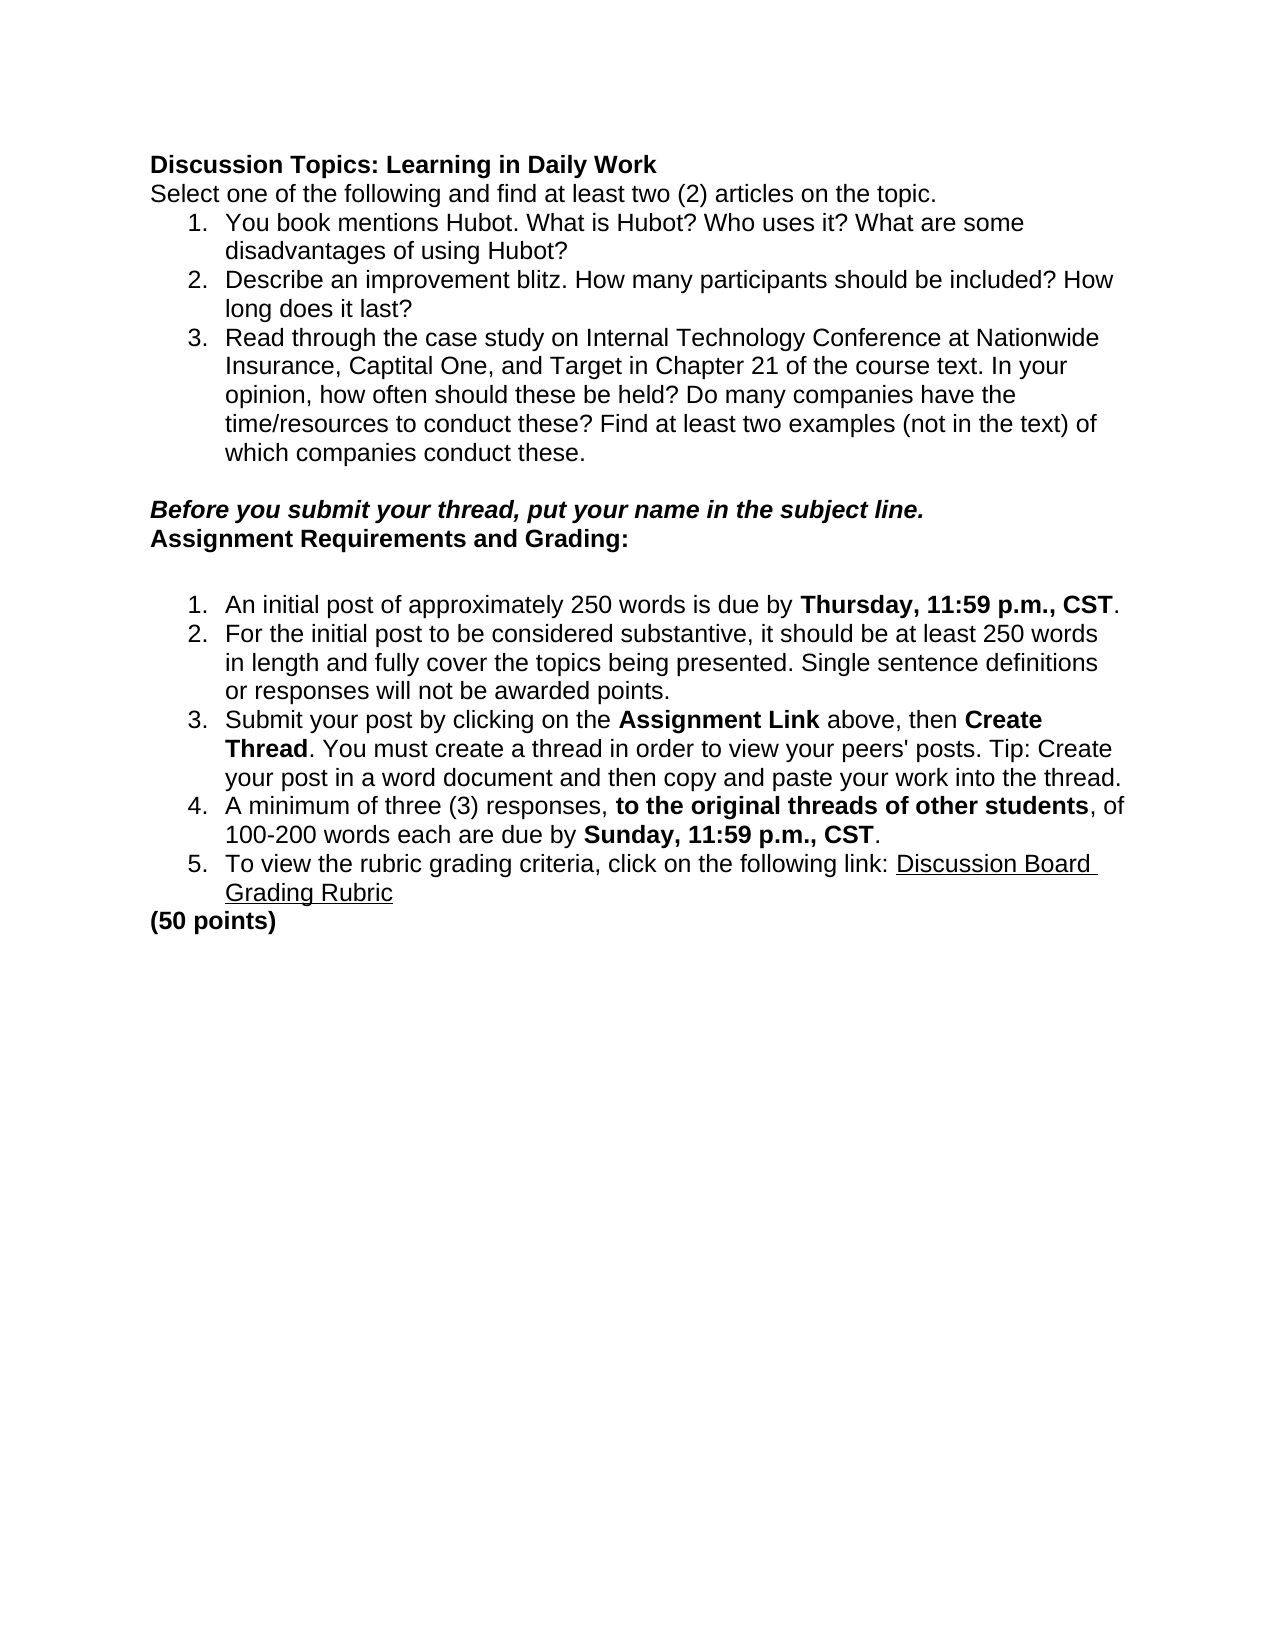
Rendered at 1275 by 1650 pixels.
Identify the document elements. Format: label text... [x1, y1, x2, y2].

list To view the rubric grading criteria, click on the following link: Discussion Board Grading Rubric [187, 849, 1125, 906]
list For the initial post to be considered substantive, it should be at least 250 words in length and fully cover the topics being presented. Single sentence definitions or responses will not be awarded points. [187, 619, 1125, 705]
text Discussion Topics: Learning in Daily Work [150, 150, 1125, 179]
list Describe an improvement blitz. How many participants should be included? How long does it last? [187, 265, 1125, 322]
text Assignment Requirements and Grading: [150, 524, 1125, 552]
list A minimum of three (3) responses, to the original threads of other students, of 100-200 words each are due by Sunday, 11:59 p.m., CST. [187, 791, 1125, 849]
list You book mentions Hubot. What is Hubot? Who uses it? What are some disadvantages of using Hubot? [187, 207, 1125, 265]
text Before you submit your thread, put your name in the subject line. [150, 495, 1125, 524]
text (50 points) [150, 906, 1125, 935]
text Select one of the following and find at least two (2) articles on the topic. [150, 179, 1125, 207]
list An initial post of approximately 250 words is due by Thursday, 11:59 p.m., CST. [187, 590, 1125, 619]
list Submit your post by clicking on the Assignment Link above, then Create Thread. You must create a thread in order to view your peers' posts. Tip: Create your post in a word document and then copy and paste your work into the thread. [187, 705, 1125, 791]
list Read through the case study on Internal Technology Conference at Nationwide Insurance, Captital One, and Target in Chapter 21 of the course text. In your opinion, how often should these be held? Do many companies have the time/resources to conduct these? Find at least two examples (not in the text) of which companies conduct these. [187, 322, 1125, 466]
